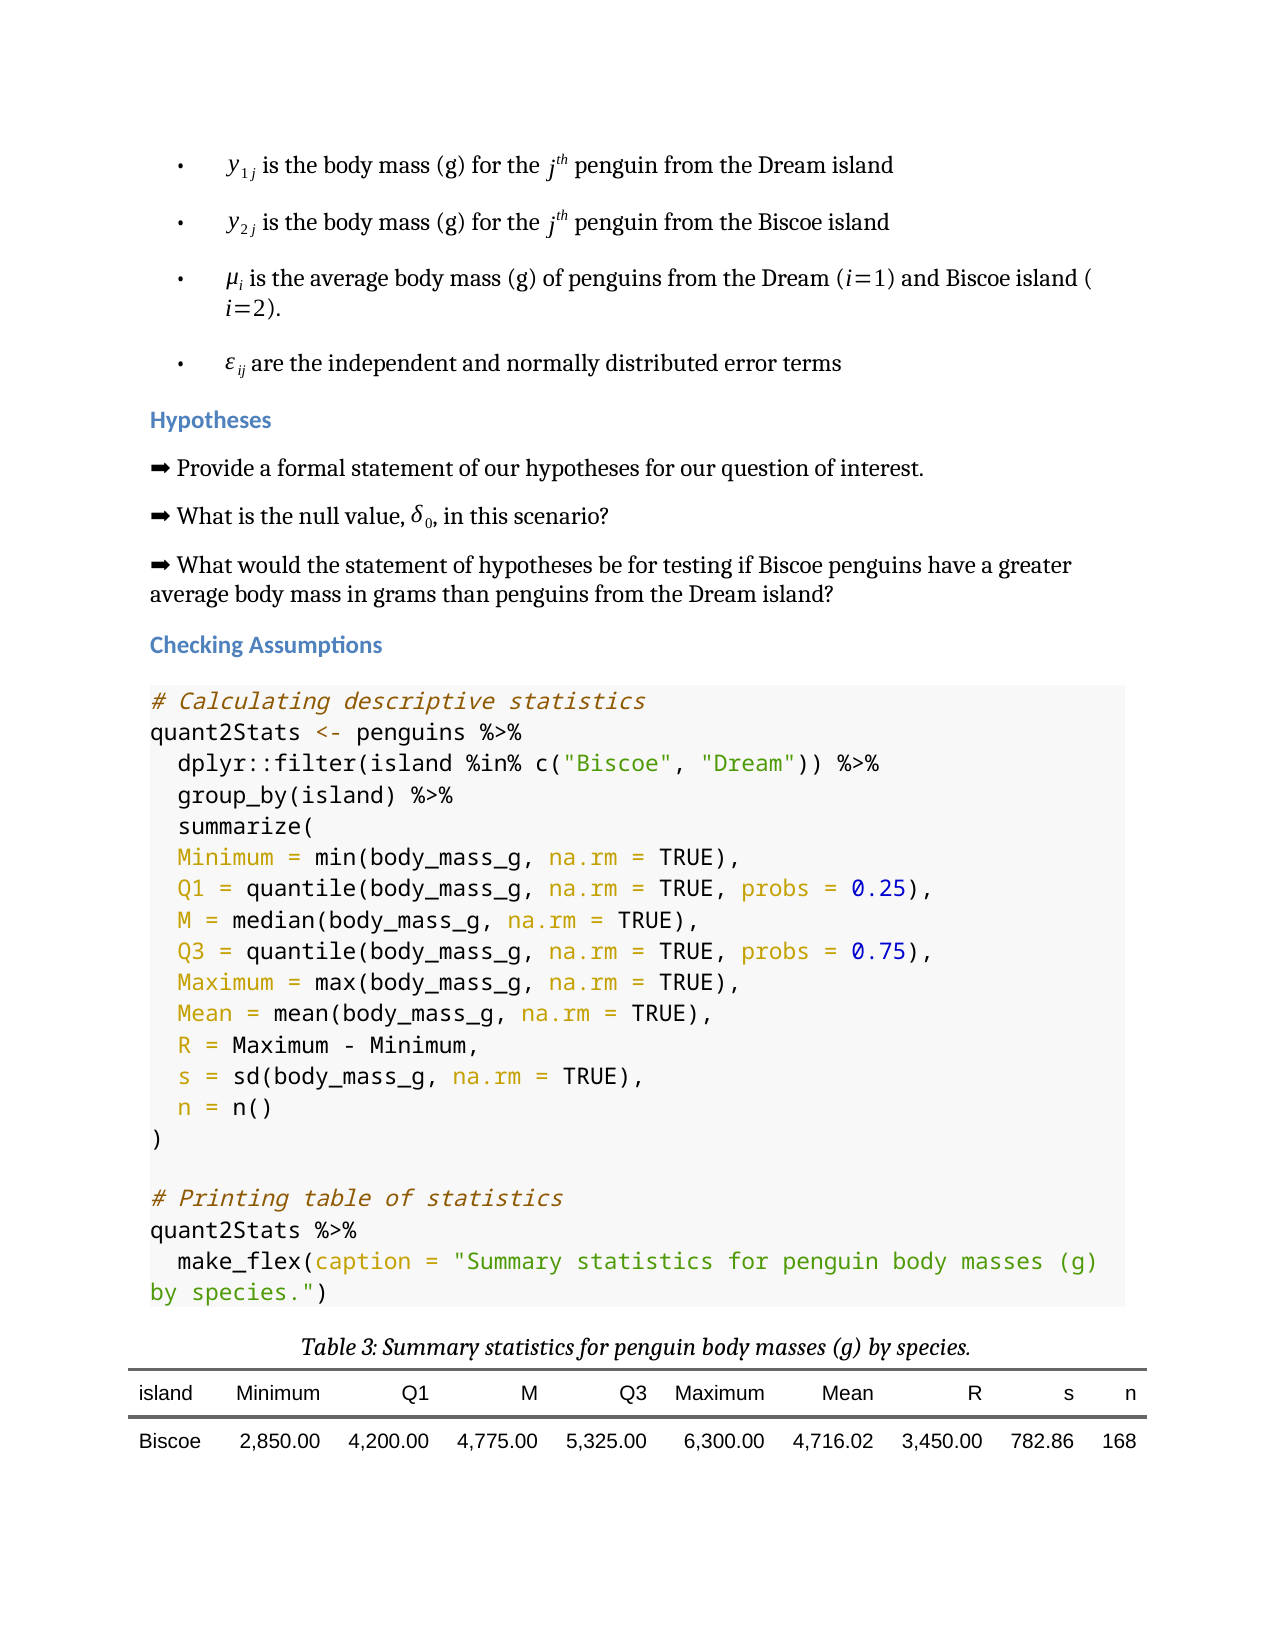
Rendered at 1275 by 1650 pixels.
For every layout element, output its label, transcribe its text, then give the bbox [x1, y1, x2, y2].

subtitle Checking Assumptions [150, 629, 1125, 660]
table_cell 168 [1084, 1419, 1147, 1463]
table_header M [440, 1371, 548, 1415]
table_cell 4,200.00 [331, 1419, 439, 1463]
text ➡️ What would the statement of hypotheses be for testing if Biscoe penguins have a greater average body mass in grams than penguins from the Dream island? [150, 551, 1125, 608]
table_cell 4,716.02 [775, 1419, 884, 1463]
table_cell 6,300.00 [657, 1419, 775, 1463]
table_header s [993, 1371, 1084, 1415]
table_cell 782.86 [993, 1419, 1084, 1463]
table_cell 2,850.00 [218, 1419, 331, 1463]
table_header Mean [775, 1371, 884, 1415]
text Table 3: Summary statistics for penguin body masses (g) by species. [156, 1332, 1119, 1361]
list is the average body mass (g) of penguins from the Dream () and Biscoe island (). [175, 263, 1125, 323]
table_header Maximum [657, 1371, 775, 1415]
table_cell Biscoe [128, 1419, 218, 1463]
table_header Q3 [548, 1371, 657, 1415]
list is the body mass (g) for the penguin from the Biscoe island [175, 206, 1125, 238]
text ➡️ What is the null value, , in this scenario? [150, 501, 1125, 532]
table_cell 5,325.00 [548, 1419, 657, 1463]
table_header R [884, 1371, 993, 1415]
text # Calculating descriptive statistics quant2Stats <- penguins %>% dplyr::filter(island %in% c("Biscoe", "Dream")) %>% group_by(island) %>% summarize( Minimum = min(body_mass_g, na.rm = TRUE), Q1 = quantile(body_mass_g, na.rm = TRUE, probs = 0.25), M = median(body_mass_g, na.rm = TRUE), Q3 = quantile(body_mass_g, na.rm = TRUE, probs = 0.75), Maximum = max(body_mass_g, na.rm = TRUE), Mean = mean(body_mass_g, na.rm = TRUE), R = Maximum - Minimum, s = sd(body_mass_g, na.rm = TRUE), n = n() ) # Printing table of statistics quant2Stats %>% make_flex(caption = "Summary statistics for penguin body masses (g) by species.") [150, 685, 1125, 1307]
list are the independent and normally distributed error terms [175, 348, 1125, 379]
table_header Minimum [218, 1371, 331, 1415]
table_cell 4,775.00 [440, 1419, 548, 1463]
table_header Q1 [331, 1371, 439, 1415]
list is the body mass (g) for the penguin from the Dream island [175, 150, 1125, 181]
text ➡️ Provide a formal statement of our hypotheses for our question of interest. [150, 453, 1125, 482]
subtitle Hypotheses [150, 404, 1125, 435]
table_header island [128, 1371, 218, 1415]
table_header n [1084, 1371, 1147, 1415]
table_cell 3,450.00 [884, 1419, 993, 1463]
